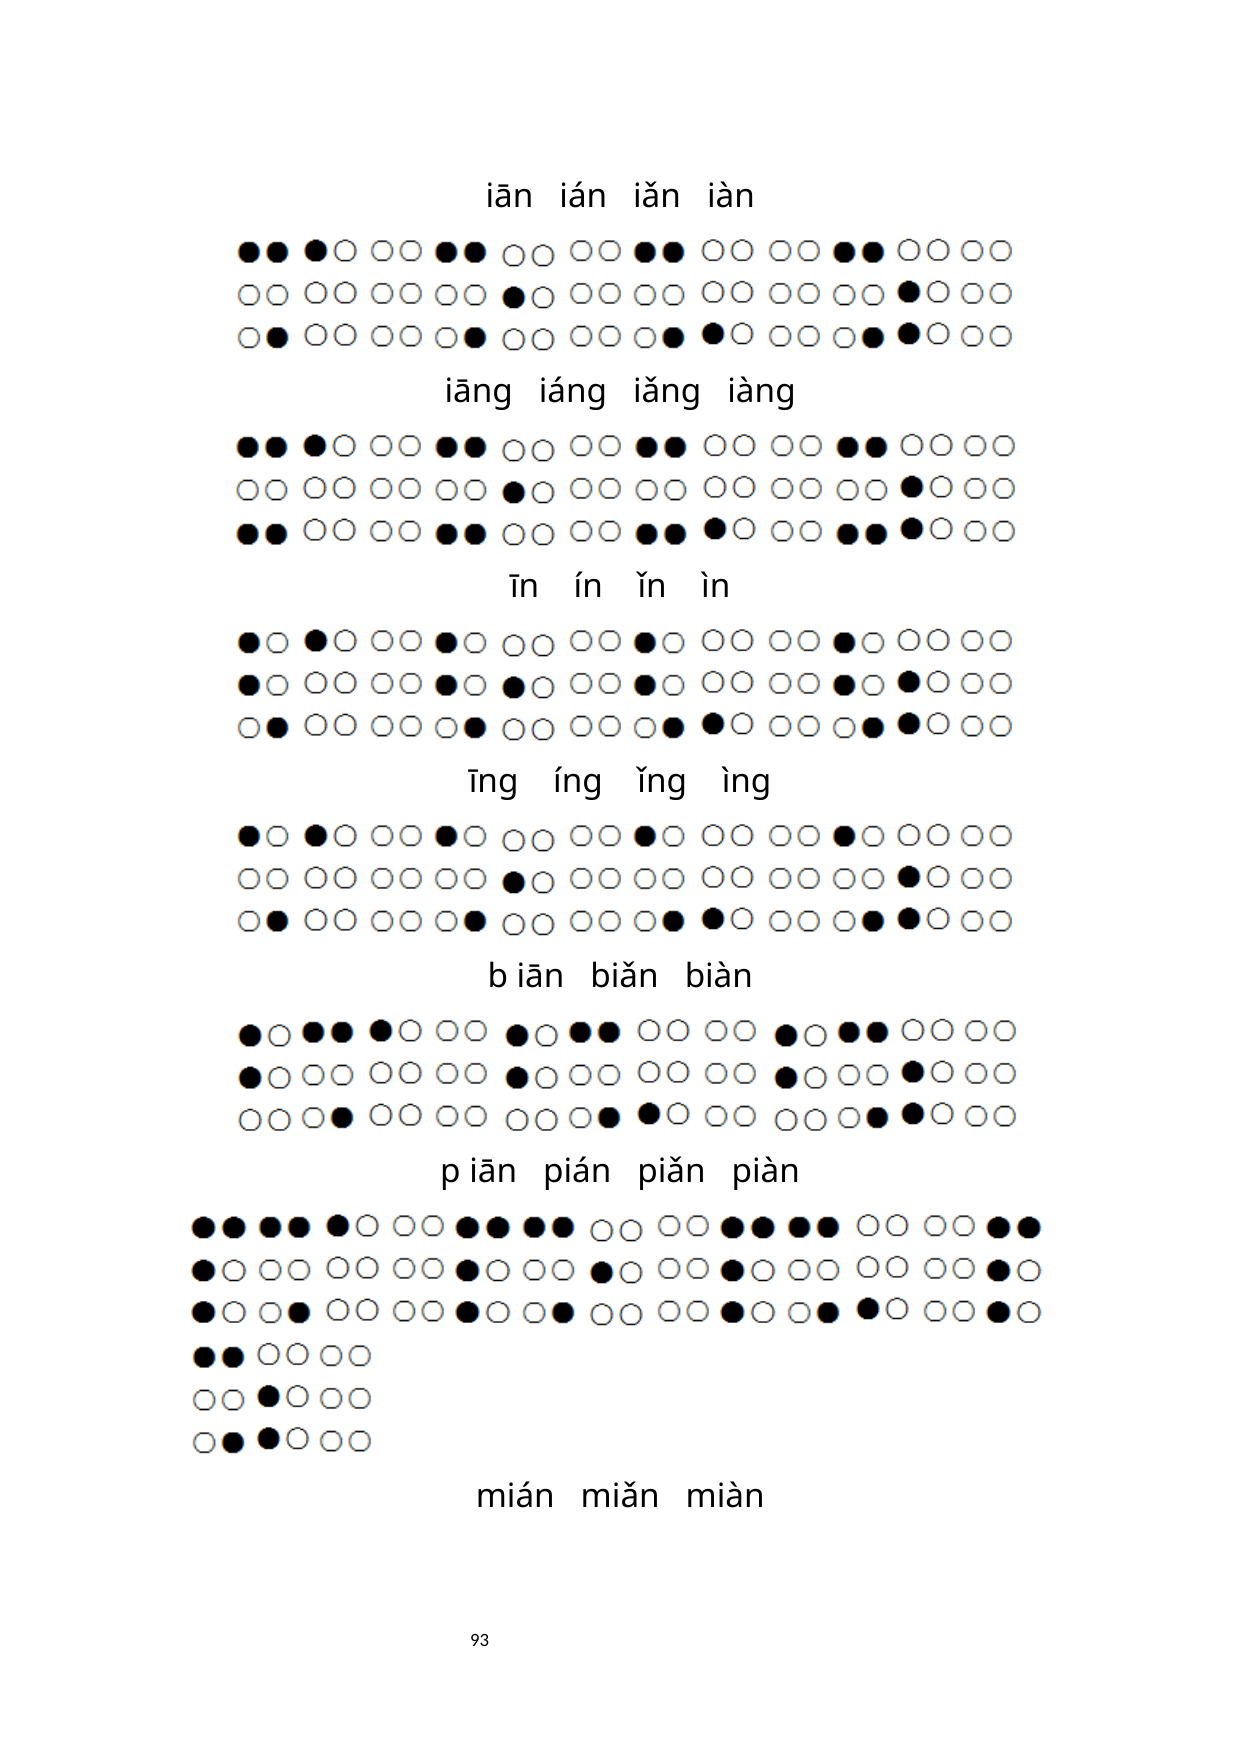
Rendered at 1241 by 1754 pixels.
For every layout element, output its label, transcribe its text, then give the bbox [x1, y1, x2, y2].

text īng íng ǐng ìng [187, 747, 1053, 812]
text iān ián iǎn iàn [187, 162, 1053, 227]
picture [227, 1011, 1024, 1133]
text iāng iáng iǎng iàng [187, 357, 1053, 422]
text īn ín ǐn ìn [187, 552, 1053, 617]
picture [187, 1336, 379, 1458]
picture [187, 1206, 1049, 1328]
text mián miǎn miàn [187, 1462, 1053, 1527]
picture [232, 816, 1019, 938]
text b iān biǎn biàn [187, 942, 1053, 1007]
picture [232, 231, 1019, 353]
picture [232, 621, 1019, 743]
picture [229, 426, 1023, 548]
text p iān pián piǎn piàn [187, 1137, 1053, 1202]
